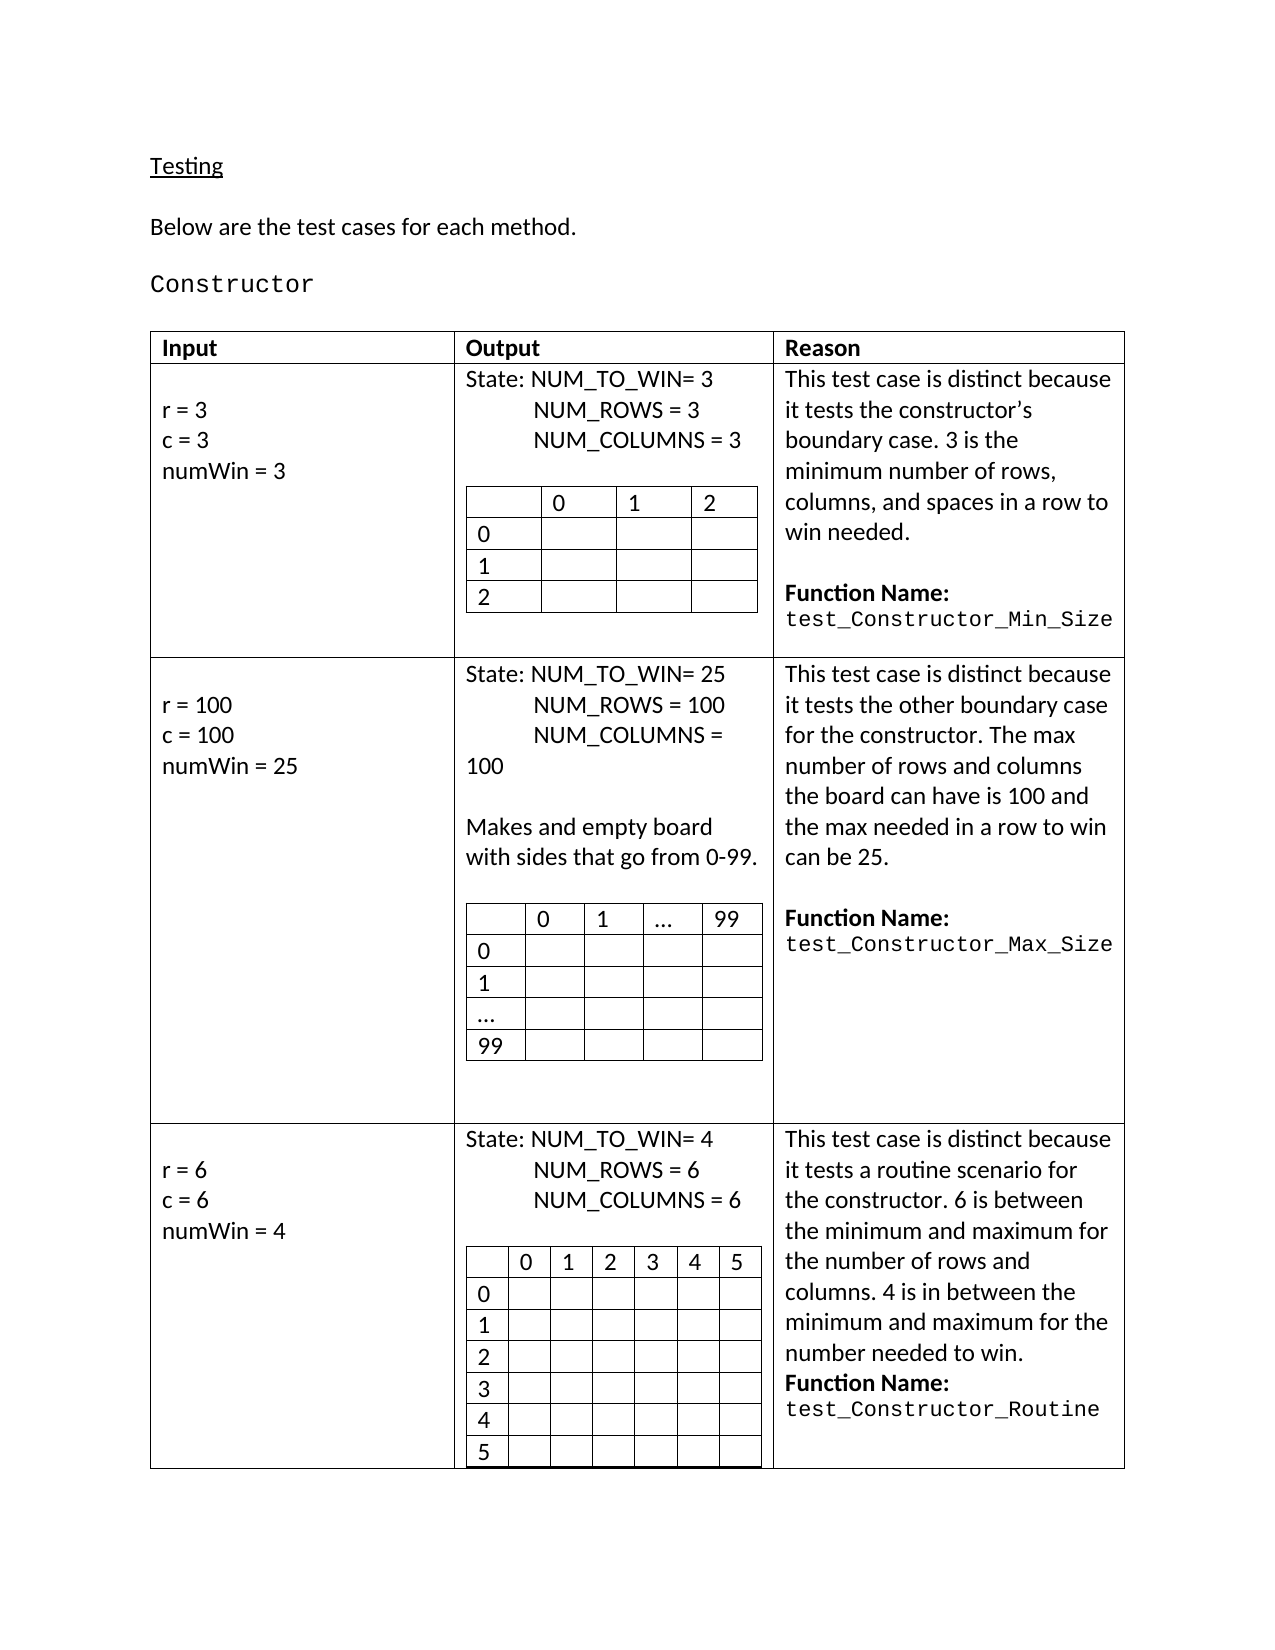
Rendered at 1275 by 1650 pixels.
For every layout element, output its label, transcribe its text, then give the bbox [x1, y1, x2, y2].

table_header Input [151, 332, 454, 362]
table_header Output [455, 332, 773, 362]
table_cell State: NUM_TO_WIN= 25 NUM_ROWS = 100 NUM_COLUMNS = 100 Makes and empty board with sides that go from 0-99. [455, 658, 773, 1122]
table_cell r = 3 c = 3 numWin = 3 [151, 364, 454, 657]
table_cell This test case is distinct because it tests the other boundary case for the constructor. The max number of rows and columns the board can have is 100 and the max needed in a row to win can be 25. Function Name: test_Constructor_Max_Size [774, 658, 1124, 1122]
text Constructor [150, 272, 1125, 300]
table_header Reason [774, 332, 1124, 362]
text Testing [150, 150, 1125, 181]
table_cell This test case is distinct because it tests a routine scenario for the constructor. 6 is between the minimum and maximum for the number of rows and columns. 4 is in between the minimum and maximum for the number needed to win. Function Name: test_Constructor_Routine [774, 1124, 1124, 1468]
table_cell r = 6 c = 6 numWin = 4 [151, 1124, 454, 1468]
table_cell r = 100 c = 100 numWin = 25 [151, 658, 454, 1122]
table_cell State: NUM_TO_WIN= 3 NUM_ROWS = 3 NUM_COLUMNS = 3 [455, 364, 773, 657]
text Below are the test cases for each method. [150, 211, 1125, 242]
table_cell This test case is distinct because it tests the constructor’s boundary case. 3 is the minimum number of rows, columns, and spaces in a row to win needed. Function Name: test_Constructor_Min_Size [774, 364, 1124, 657]
table_cell State: NUM_TO_WIN= 4 NUM_ROWS = 6 NUM_COLUMNS = 6 [455, 1124, 773, 1468]
